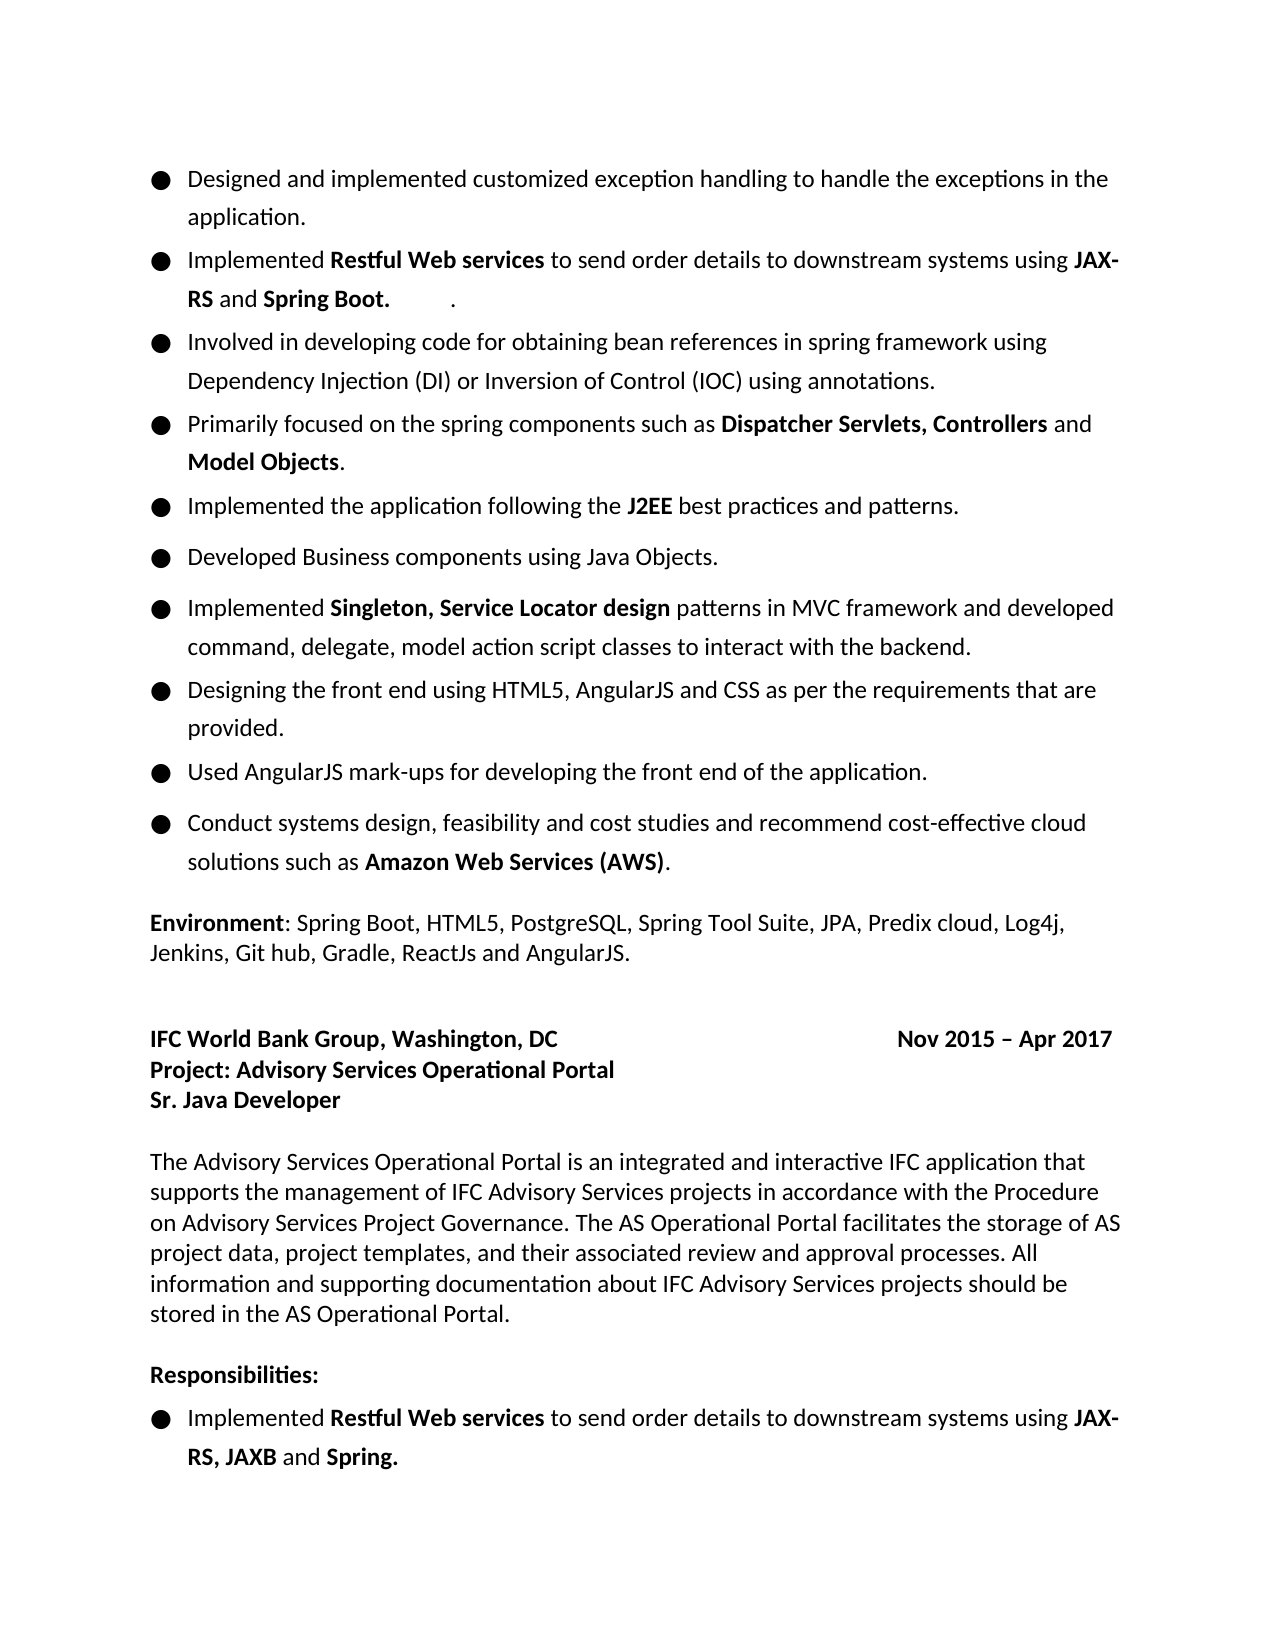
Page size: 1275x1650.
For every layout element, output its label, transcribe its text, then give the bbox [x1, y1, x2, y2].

text Environment: Spring Boot, HTML5, PostgreSQL, Spring Tool Suite, JPA, Predix cloud, Log4j, Jenkins, Git hub, Gradle, ReactJs and AngularJS. [150, 907, 1125, 968]
text Responsibilities: [150, 1359, 1125, 1390]
list Implemented the application following the J2EE best practices and patterns. [150, 477, 1125, 528]
text The Advisory Services Operational Portal is an integrated and interactive IFC application that supports the management of IFC Advisory Services projects in accordance with the Procedure on Advisory Services Project Governance. The AS Operational Portal facilitates the storage of AS project data, project templates, and their associated review and approval processes. All information and supporting documentation about IFC Advisory Services projects should be stored in the AS Operational Portal. [150, 1146, 1125, 1329]
text IFC World Bank Group, Washington, DC Nov 2015 – Apr 2017 [150, 1023, 1125, 1054]
list Designing the front end using HTML5, AngularJS and CSS as per the requirements that are provided. [150, 661, 1125, 743]
list Involved in developing code for obtaining bean references in spring framework using Dependency Injection (DI) or Inversion of Control (IOC) using annotations. [150, 313, 1125, 395]
list Implemented Restful Web services to send order details to downstream systems using JAX-RS and Spring Boot. . [150, 232, 1125, 313]
list Used AngularJS mark-ups for developing the front end of the application. [150, 743, 1125, 794]
list Implemented Restful Web services to send order details to downstream systems using JAX-RS, JAXB and Spring. [150, 1390, 1125, 1472]
text Sr. Java Developer [150, 1084, 1125, 1115]
list Developed Business components using Java Objects. [150, 528, 1125, 579]
text Project: Advisory Services Operational Portal [150, 1054, 1125, 1084]
list Implemented Singleton, Service Locator design patterns in MVC framework and developed command, delegate, model action script classes to interact with the backend. [150, 579, 1125, 661]
list Primarily focused on the spring components such as Dispatcher Servlets, Controllers and Model Objects. [150, 395, 1125, 477]
list Conduct systems design, feasibility and cost studies and recommend cost-effective cloud solutions such as Amazon Web Services (AWS). [150, 794, 1125, 876]
list Designed and implemented customized exception handling to handle the exceptions in the application. [150, 150, 1125, 232]
